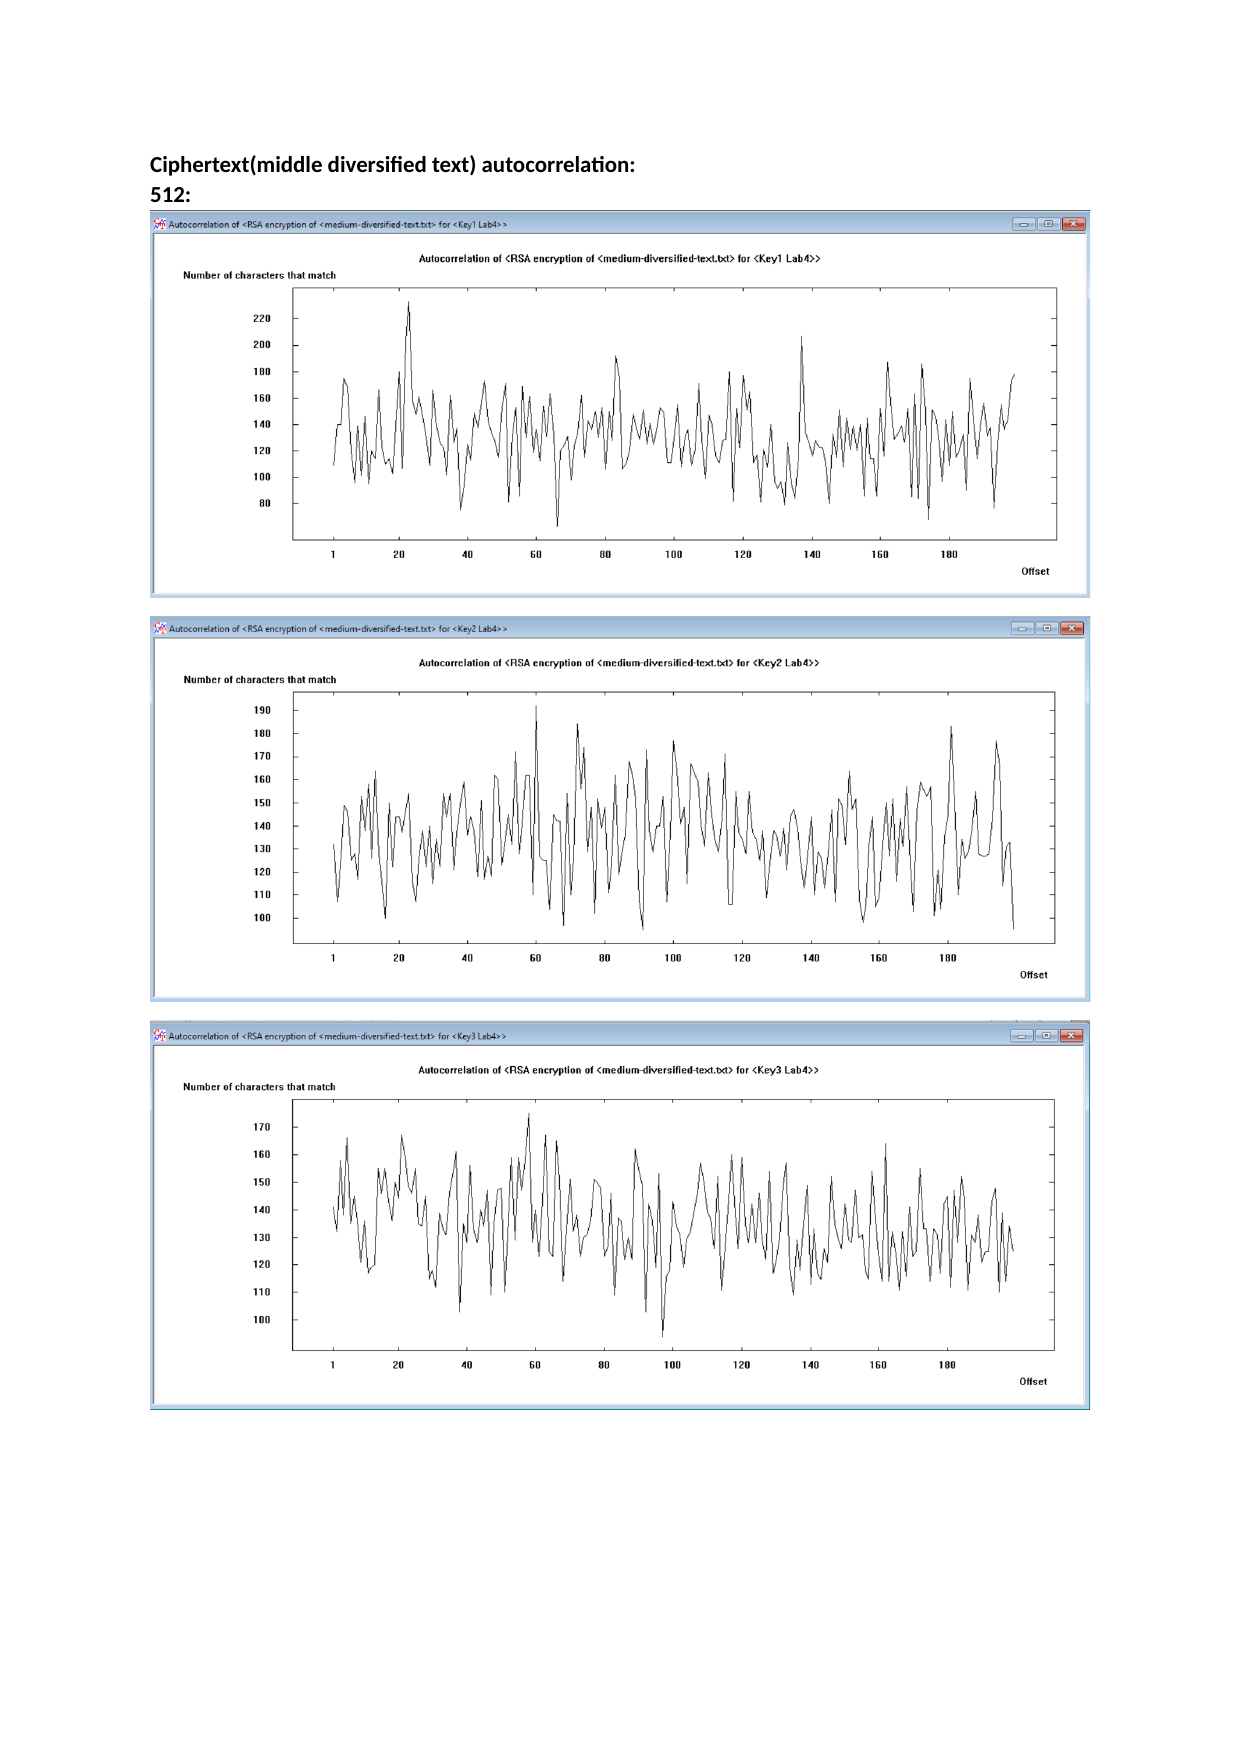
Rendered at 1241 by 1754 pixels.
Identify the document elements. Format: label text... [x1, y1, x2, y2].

picture [150, 210, 1091, 598]
picture [150, 1020, 1091, 1410]
text Ciphertext(middle diversified text) autocorrelation: 512: [150, 150, 1090, 210]
picture [150, 616, 1091, 1002]
